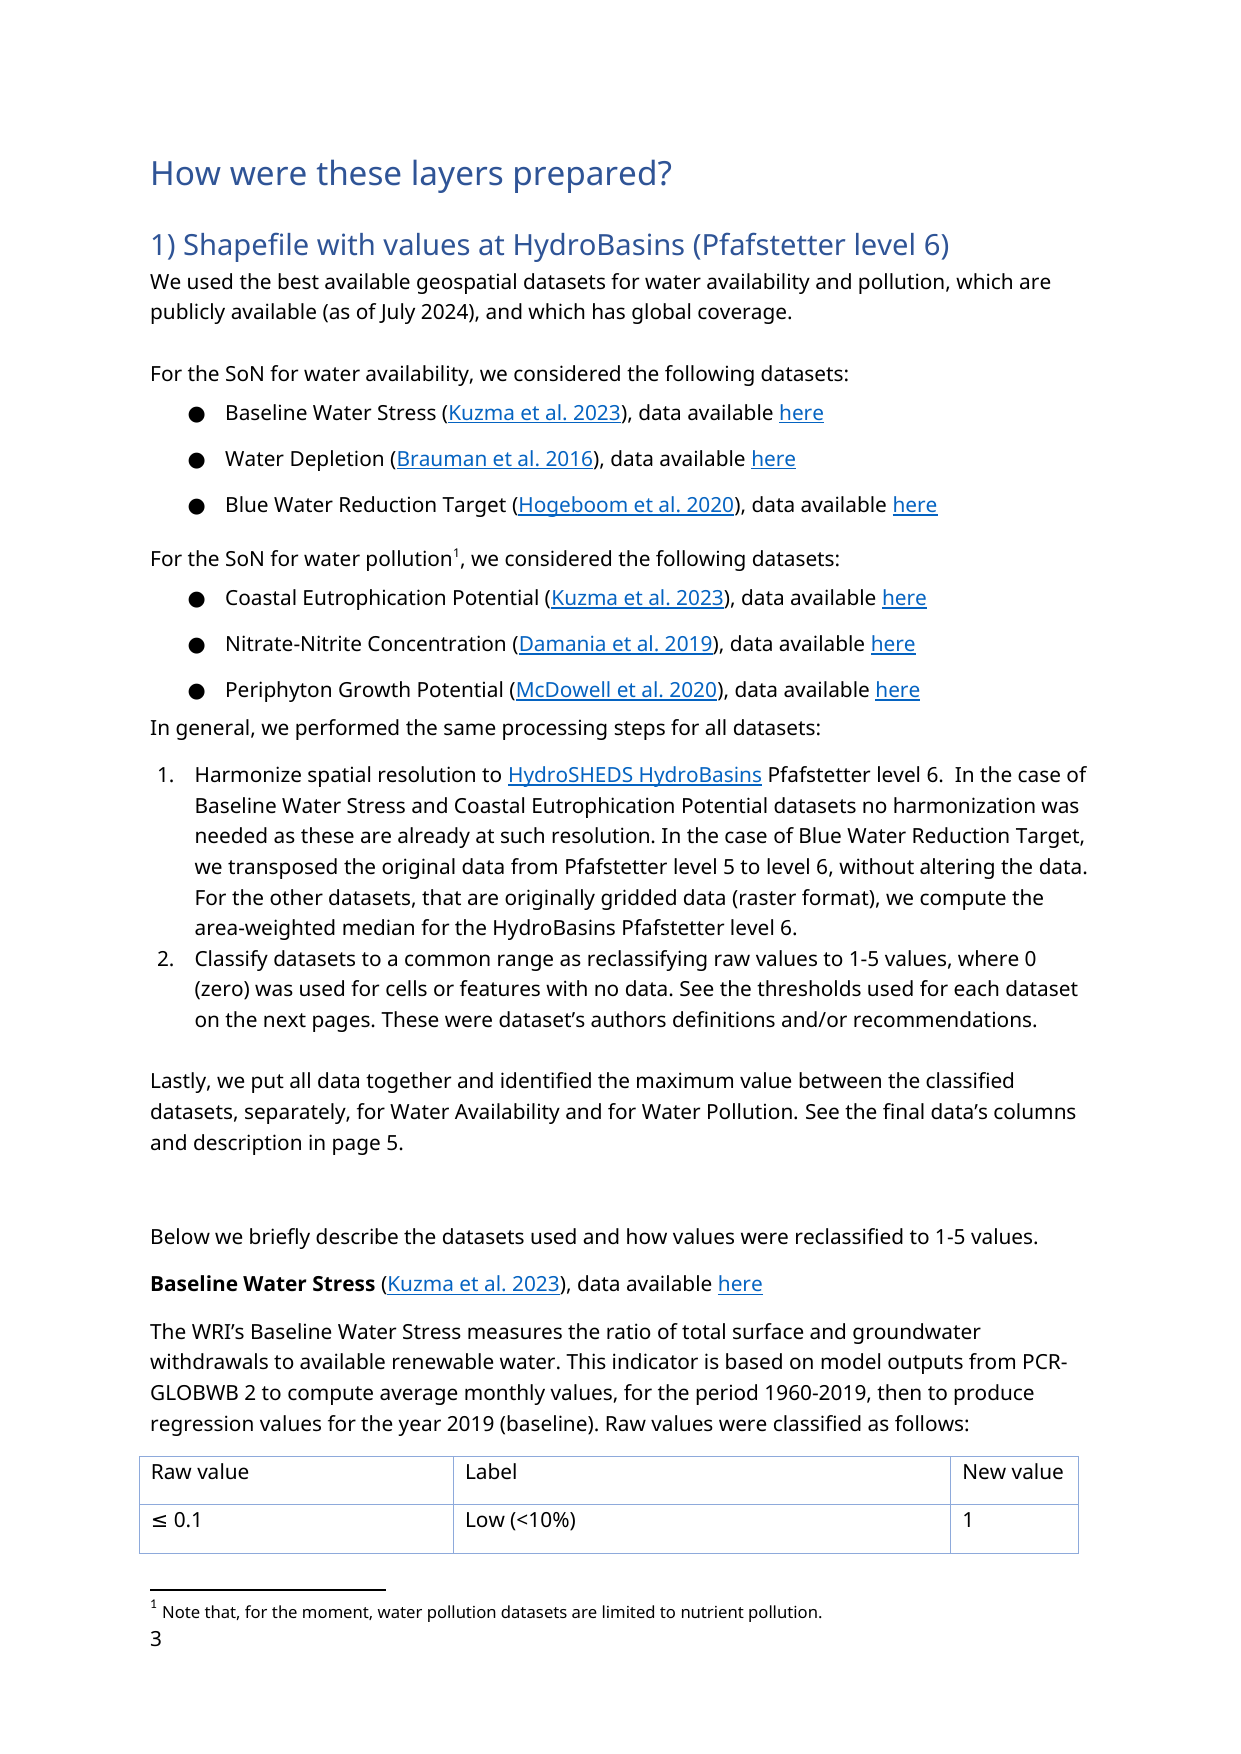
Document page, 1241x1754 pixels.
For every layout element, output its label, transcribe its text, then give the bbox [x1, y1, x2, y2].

text Lastly, we put all data together and identified the maximum value between the classified datasets, separately, for Water Availability and for Water Pollution. See the final data’s columns and description in page 5. [150, 1066, 1090, 1156]
text We used the best available geospatial datasets for water availability and pollution, which are publicly available (as of July 2024), and which has global coverage. [150, 267, 1090, 326]
text Baseline Water Stress (Kuzma et al. 2023), data available here [150, 1269, 1090, 1298]
text In general, we performed the same processing steps for all datasets: [150, 713, 1090, 741]
list Blue Water Reduction Target (Hogeboom et al. 2020), data available here [187, 481, 1090, 524]
list Classify datasets to a common range as reclassifying raw values to 1-5 values, where 0 (zero) was used for cells or features with no data. See the thresholds used for each dataset on the next pages. These were dataset’s authors definitions and/or recommendations. [157, 944, 1090, 1033]
text For the SoN for water pollution, we considered the following datasets: [150, 544, 1090, 572]
text The WRI’s Baseline Water Stress measures the ratio of total surface and groundwater withdrawals to available renewable water. This indicator is based on model outputs from PCR-GLOBWB 2 to compute average monthly values, for the period 1960-2019, then to produce regression values for the year 2019 (baseline). Raw values were classified as follows: [150, 1317, 1090, 1437]
table_header Label [454, 1457, 950, 1504]
table_cell Low (<10%) [454, 1505, 950, 1552]
subtitle 1) Shapefile with values at HydroBasins (Pfafstetter level 6) [150, 224, 1090, 264]
list Baseline Water Stress (Kuzma et al. 2023), data available here [187, 389, 1090, 432]
text Below we briefly describe the datasets used and how values were reclassified to 1-5 values. [150, 1222, 1090, 1251]
list Coastal Eutrophication Potential (Kuzma et al. 2023), data available here [187, 575, 1090, 617]
table_cell 0.1 [140, 1505, 453, 1552]
list Periphyton Growth Potential (McDowell et al. 2020), data available here [187, 667, 1090, 709]
table_header New value [951, 1457, 1078, 1504]
table_header Raw value [140, 1457, 453, 1504]
table_cell 1 [951, 1505, 1078, 1552]
list Nitrate-Nitrite Concentration (Damania et al. 2019), data available here [187, 621, 1090, 663]
subtitle How were these layers prepared? [150, 150, 1090, 195]
list Harmonize spatial resolution to HydroSHEDS HydroBasins Pfafstetter level 6. In the case of Baseline Water Stress and Coastal Eutrophication Potential datasets no harmonization was needed as these are already at such resolution. In the case of Blue Water Reduction Target, we transposed the original data from Pfafstetter level 5 to level 6, without altering the data. For the other datasets, that are originally gridded data (raster format), we compute the area-weighted median for the HydroBasins Pfafstetter level 6. [157, 760, 1090, 942]
text For the SoN for water availability, we considered the following datasets: [150, 359, 1090, 387]
list Water Depletion (Brauman et al. 2016), data available here [187, 435, 1090, 478]
